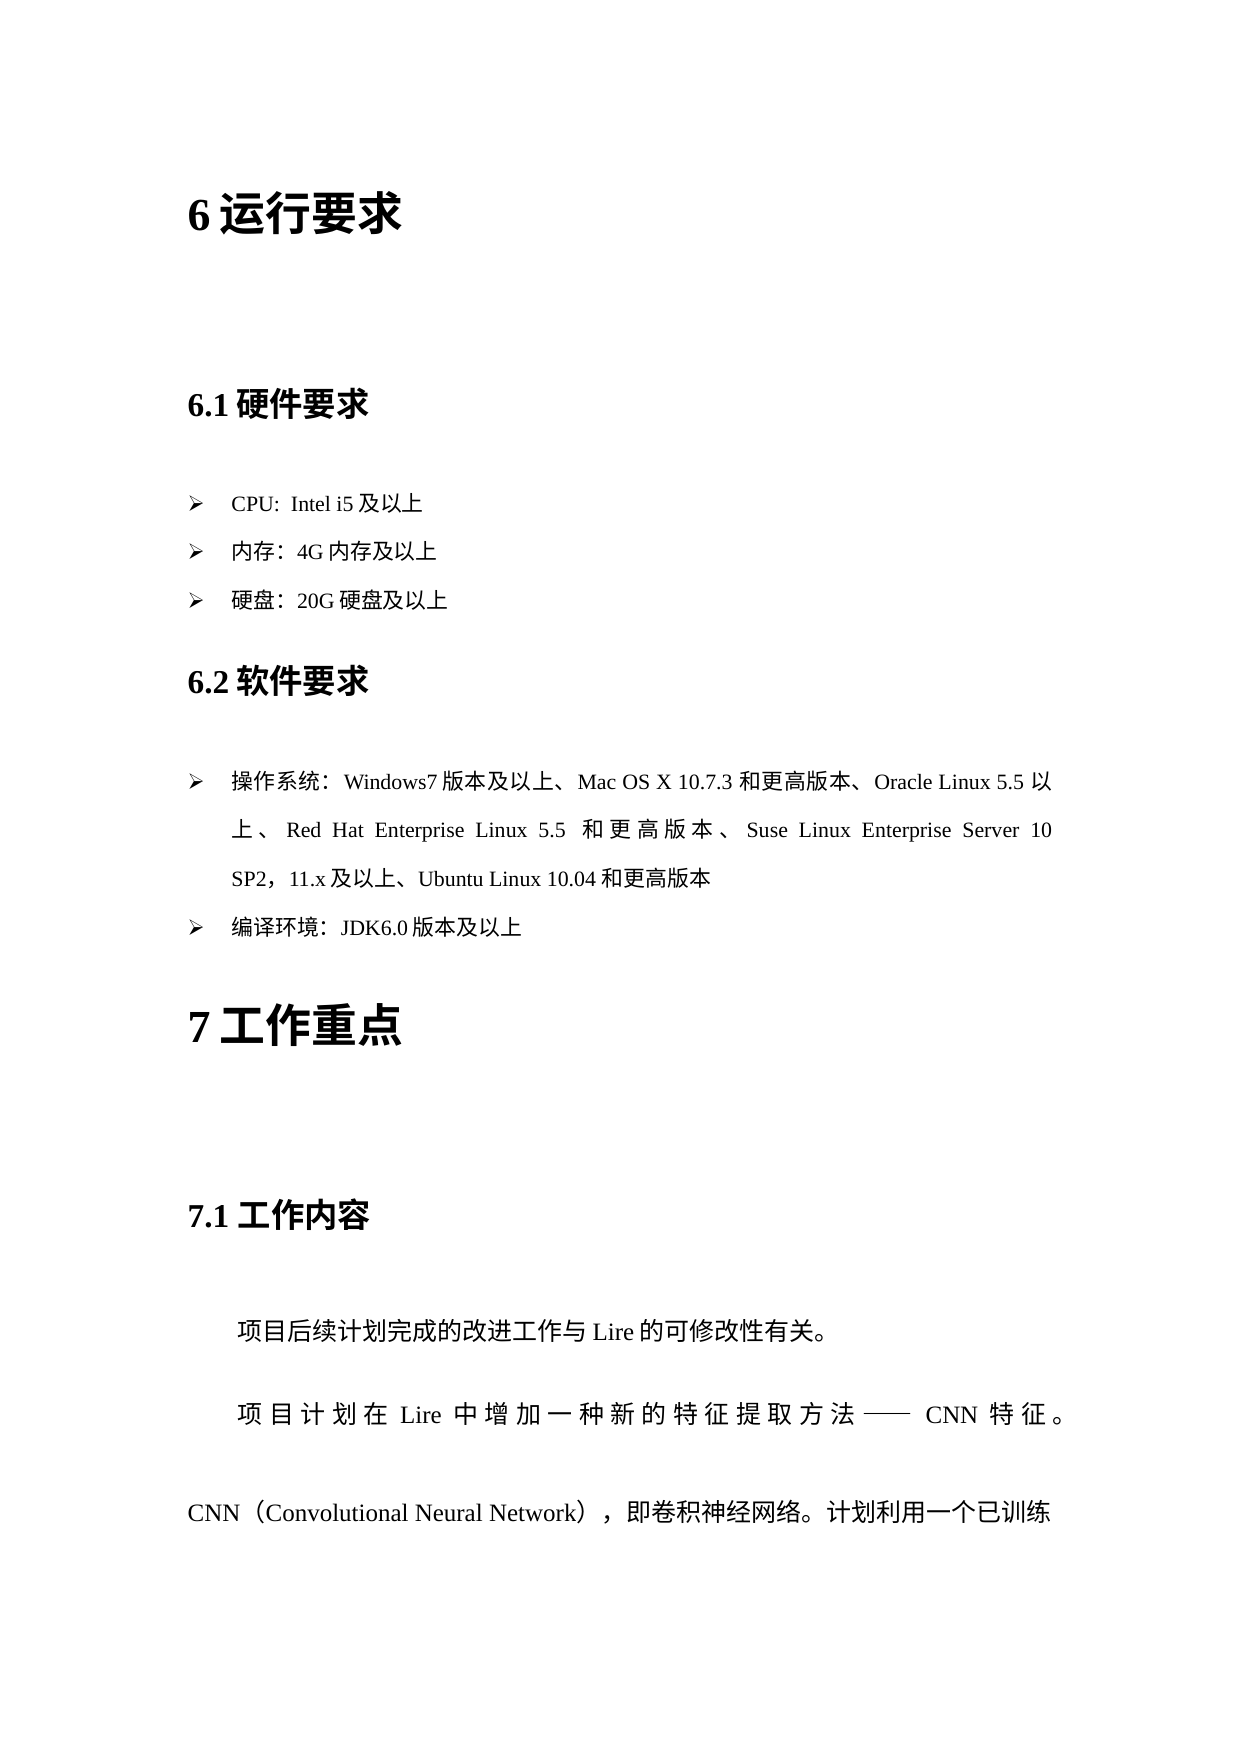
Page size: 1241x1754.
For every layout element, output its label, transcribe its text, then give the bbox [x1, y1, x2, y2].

text 项目后续计划完成的改进工作与Lire的可修改性有关。 [187, 1297, 1053, 1362]
subtitle 7.1 工作内容 [187, 1181, 1053, 1246]
list 操作系统：Windows7版本及以上、Mac OS X 10.7.3 和更高版本、Oracle Linux 5.5 以上、Red Hat Enterprise Linux 5.5 和更高版本、Suse Linux Enterprise Server 10 SP2，11.x及以上、Ubuntu Linux 10.04 和更高版本 [187, 763, 1053, 893]
text 项目计划在Lire中增加一种新的特征提取方法——CNN特征。CNN（Convolutional Neural Network），即卷积神经网络。计划利用一个已训练好的面向图像分类任务的CNN模型，将其作为特征提取工具，从模型中提取某一层输出作为图像特征。 [187, 1380, 1053, 1543]
list 编译环境：JDK6.0版本及以上 [187, 909, 1053, 942]
subtitle 7工作重点 [187, 974, 1053, 1071]
subtitle 6运行要求 [187, 162, 1053, 259]
list 硬盘：20G硬盘及以上 [187, 582, 1053, 615]
subtitle 6.2软件要求 [187, 647, 1053, 712]
subtitle 6.1硬件要求 [187, 369, 1053, 434]
list 内存：4G内存及以上 [187, 534, 1053, 566]
list CPU: Intel i5及以上 [187, 486, 1053, 518]
